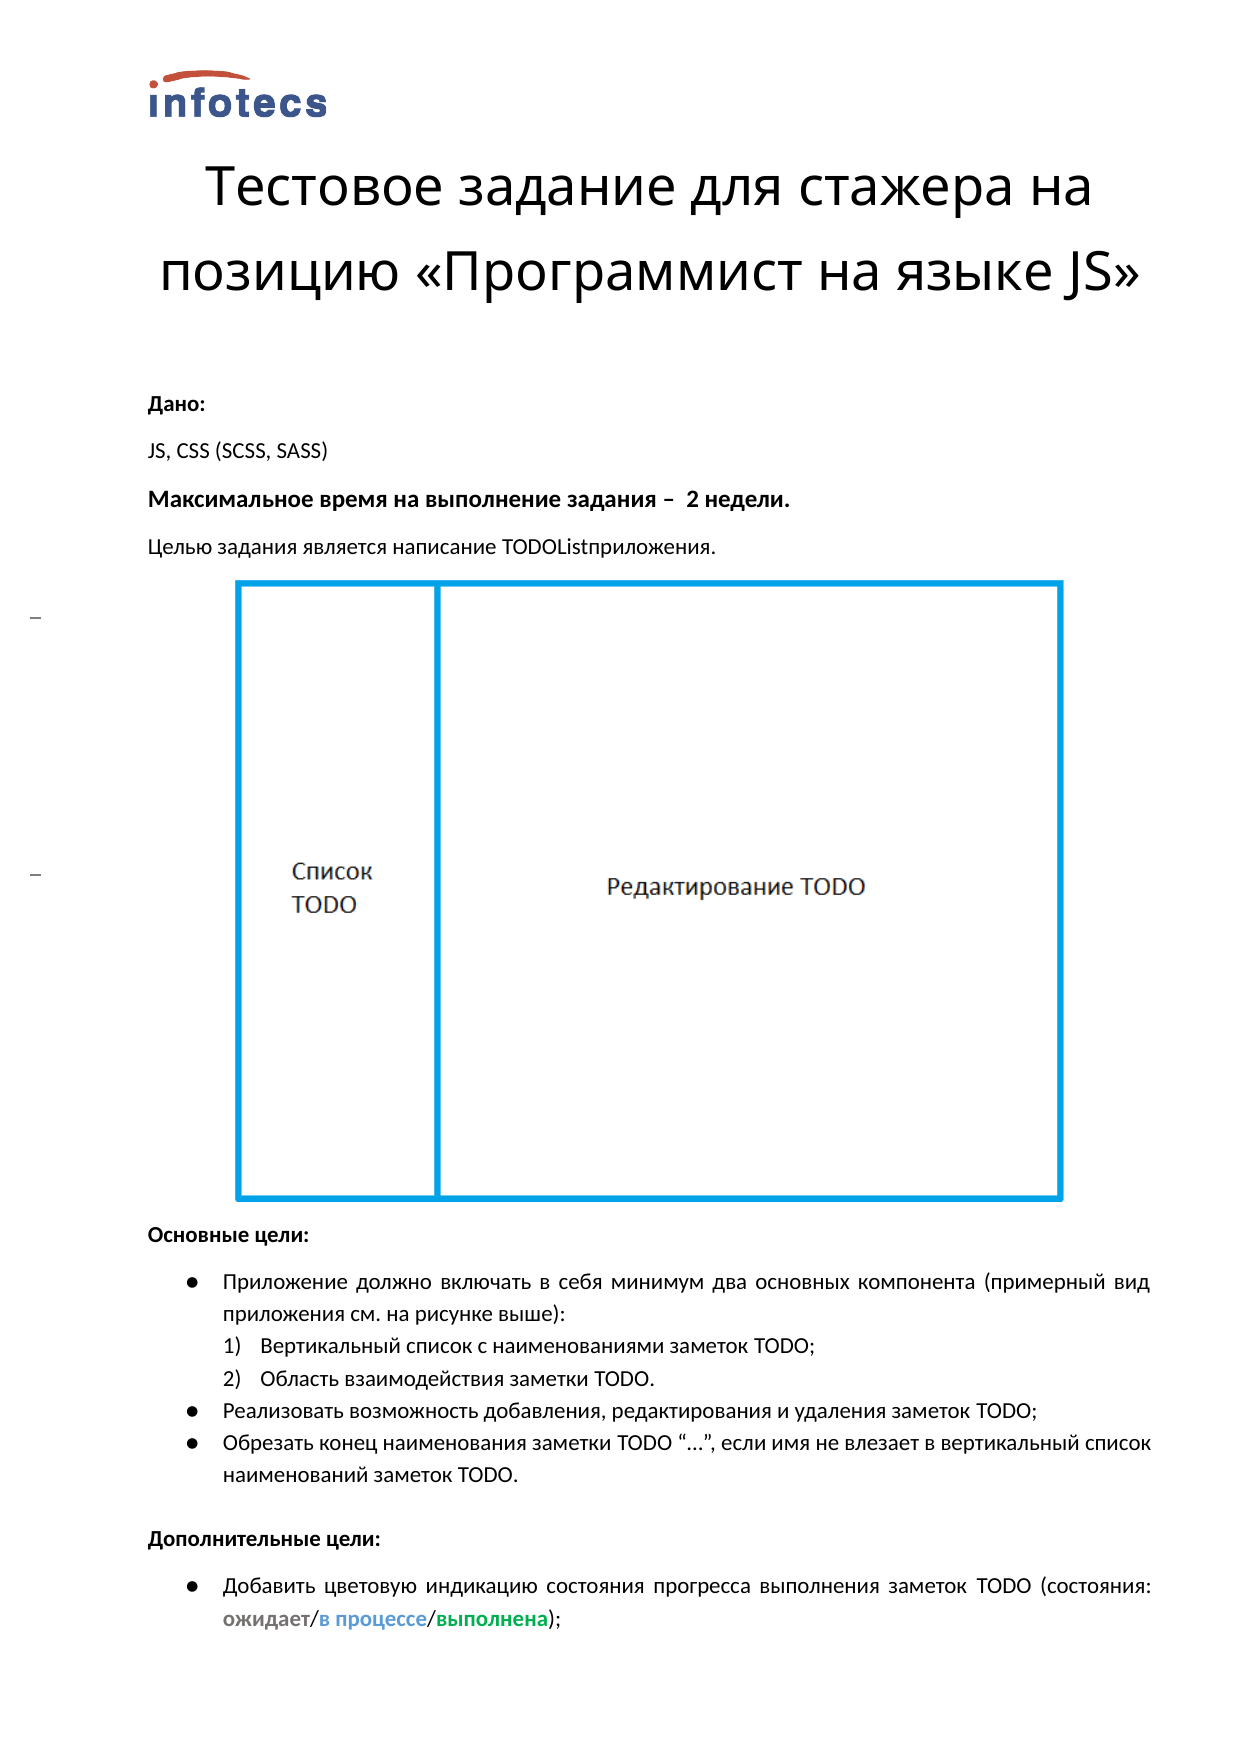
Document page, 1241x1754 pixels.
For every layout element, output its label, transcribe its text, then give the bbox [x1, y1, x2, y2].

list Реализовать возможность добавления, редактирования и удаления заметок TODO; [185, 1396, 1152, 1424]
text Максимальное время на выполнение задания – 2 недели. [148, 483, 1152, 513]
text JS, CSS (SCSS, SASS) [148, 436, 1152, 464]
text Дано: [148, 389, 1152, 417]
picture [148, 70, 327, 118]
list Добавить цветовую индикацию состояния прогресса выполнения заметок TODO (состояния: ожидает/в процессе/выполнена); [185, 1571, 1152, 1632]
text Дополнительные цели: [148, 1524, 1152, 1553]
list Обрезать конец наименования заметки TODO “…”, если имя не влезает в вертикальный список наименований заметок TODO. [185, 1428, 1152, 1488]
title Тестовое задание для стажера на позицию «Программист на языке JS» [148, 148, 1152, 306]
picture [441, 587, 1057, 1195]
picture [242, 587, 434, 1195]
picture [234, 579, 1065, 1202]
list Вертикальный список с наименованиями заметок TODO; [223, 1331, 1152, 1359]
list Приложение должно включать в себя минимум два основных компонента (примерный вид приложения см. на рисунке выше): [185, 1267, 1152, 1327]
list Область взаимодействия заметки TODO. [223, 1364, 1152, 1392]
text Целью задания является написание TODOListприложения. [148, 532, 1152, 561]
text Основные цели: [148, 1220, 1152, 1248]
